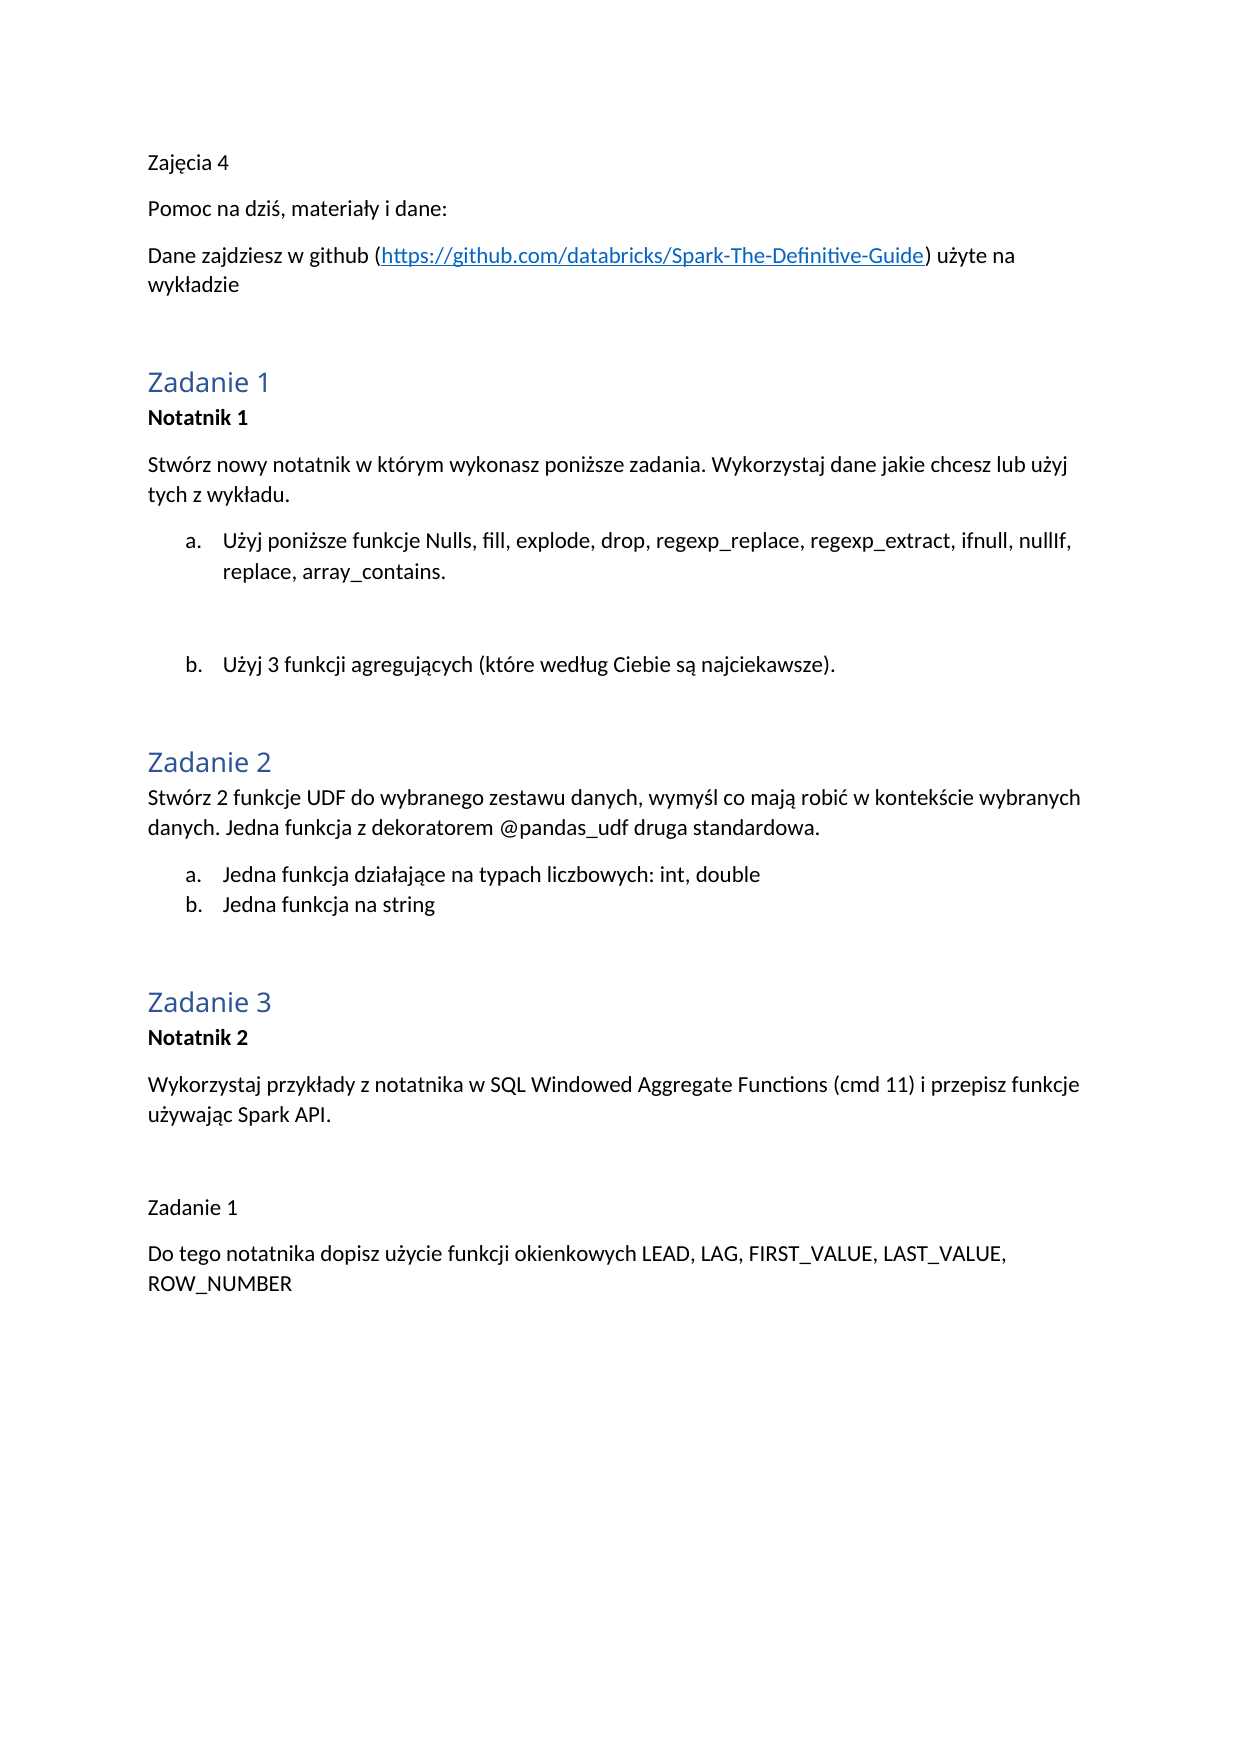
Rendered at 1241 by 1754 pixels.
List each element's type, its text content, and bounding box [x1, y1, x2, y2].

subtitle Zadanie 2 [148, 744, 1093, 781]
text Zajęcia 4 [148, 148, 1093, 176]
subtitle Zadanie 3 [148, 983, 1093, 1020]
list Jedna funkcja działające na typach liczbowych: int, double [185, 860, 1093, 888]
list Użyj 3 funkcji agregujących (które według Ciebie są najciekawsze). [185, 650, 1093, 678]
text Zadanie 1 [148, 1193, 1093, 1221]
text Stwórz 2 funkcje UDF do wybranego zestawu danych, wymyśl co mają robić w kontekście wybranych danych. Jedna funkcja z dekoratorem @pandas_udf druga standardowa. [148, 783, 1093, 841]
list Użyj poniższe funkcje Nulls, fill, explode, drop, regexp_replace, regexp_extract, ifnull, nullIf, replace, array_contains. [185, 527, 1093, 585]
text Do tego notatnika dopisz użycie funkcji okienkowych LEAD, LAG, FIRST_VALUE, LAST_VALUE, ROW_NUMBER [148, 1239, 1093, 1297]
text Wykorzystaj przykłady z notatnika w SQL Windowed Aggregate Functions (cmd 11) i przepisz funkcje używając Spark API. [148, 1070, 1093, 1128]
text Notatnik 2 [148, 1023, 1093, 1051]
text Notatnik 1 [148, 403, 1093, 432]
text Stwórz nowy notatnik w którym wykonasz poniższe zadania. Wykorzystaj dane jakie chcesz lub użyj tych z wykładu. [148, 450, 1093, 508]
text Pomoc na dziś, materiały i dane: [148, 194, 1093, 222]
subtitle Zadanie 1 [148, 364, 1093, 401]
text Dane zajdziesz w github (https://github.com/databricks/Spark-The-Definitive-Guide) użyte na wykładzie [148, 241, 1093, 299]
list Jedna funkcja na string [185, 890, 1093, 918]
